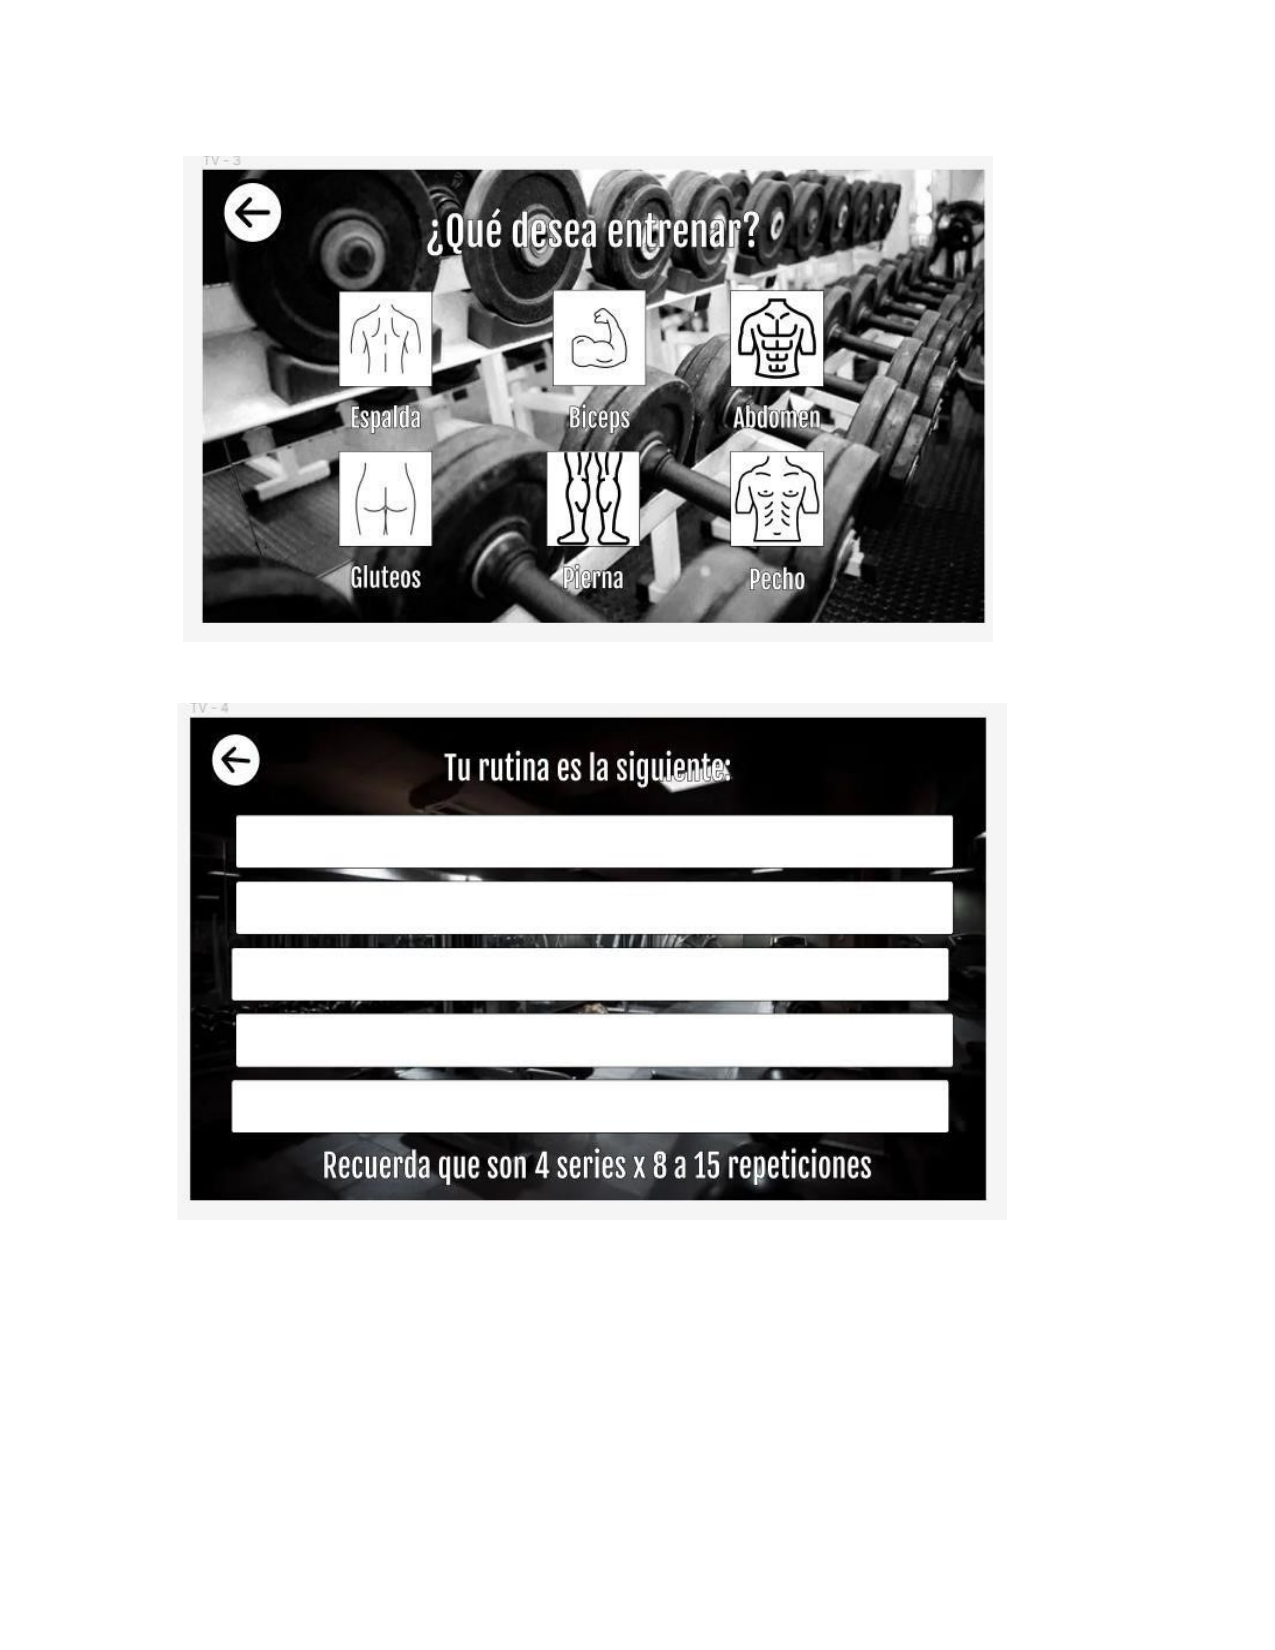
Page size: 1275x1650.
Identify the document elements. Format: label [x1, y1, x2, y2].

picture [183, 156, 993, 642]
picture [177, 703, 1007, 1220]
